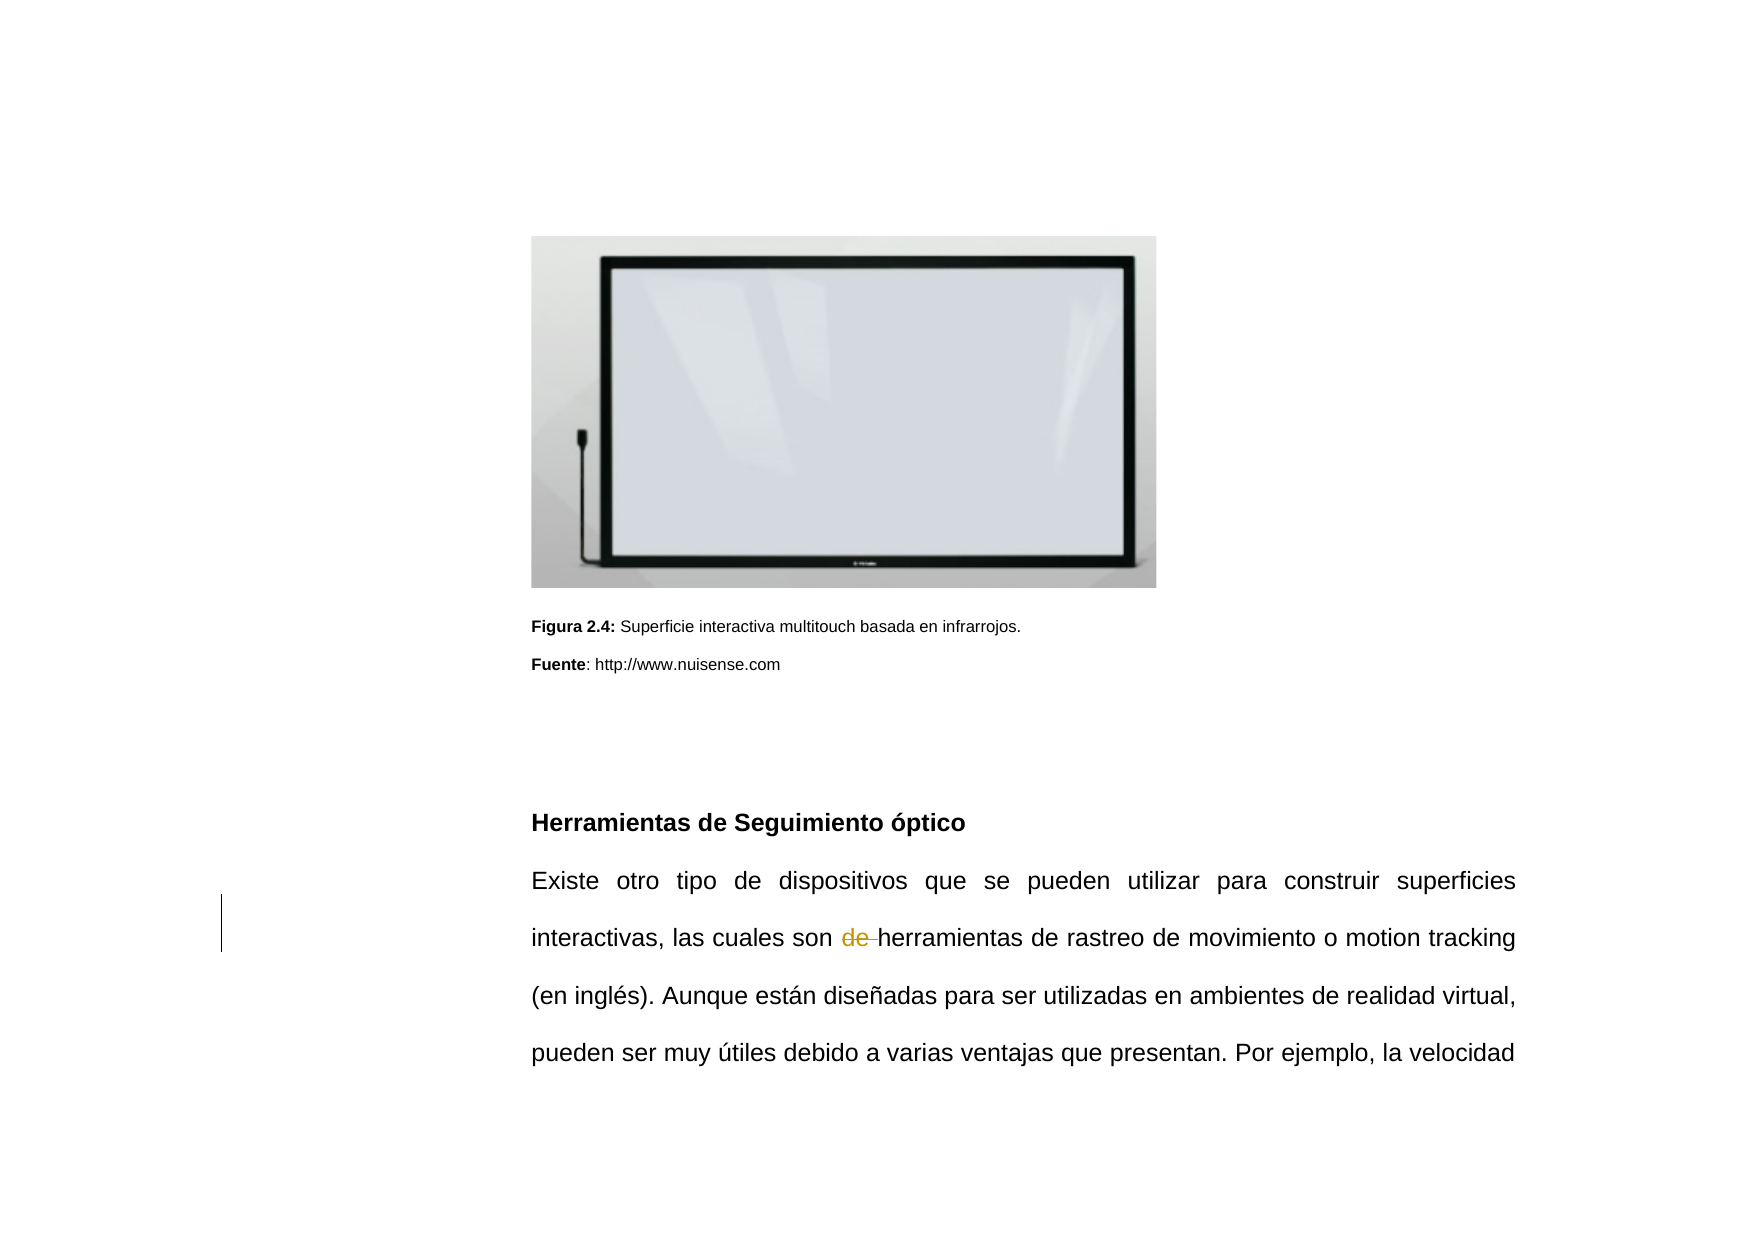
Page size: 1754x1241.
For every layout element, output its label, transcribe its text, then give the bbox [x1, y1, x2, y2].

picture [531, 236, 1157, 588]
text Fuente: http://www.nuisense.com [531, 655, 1518, 674]
text Herramientas de Seguimiento óptico [531, 808, 1518, 837]
text Figura 2.4: Superficie interactiva multitouch basada en infrarrojos. [531, 617, 1518, 636]
